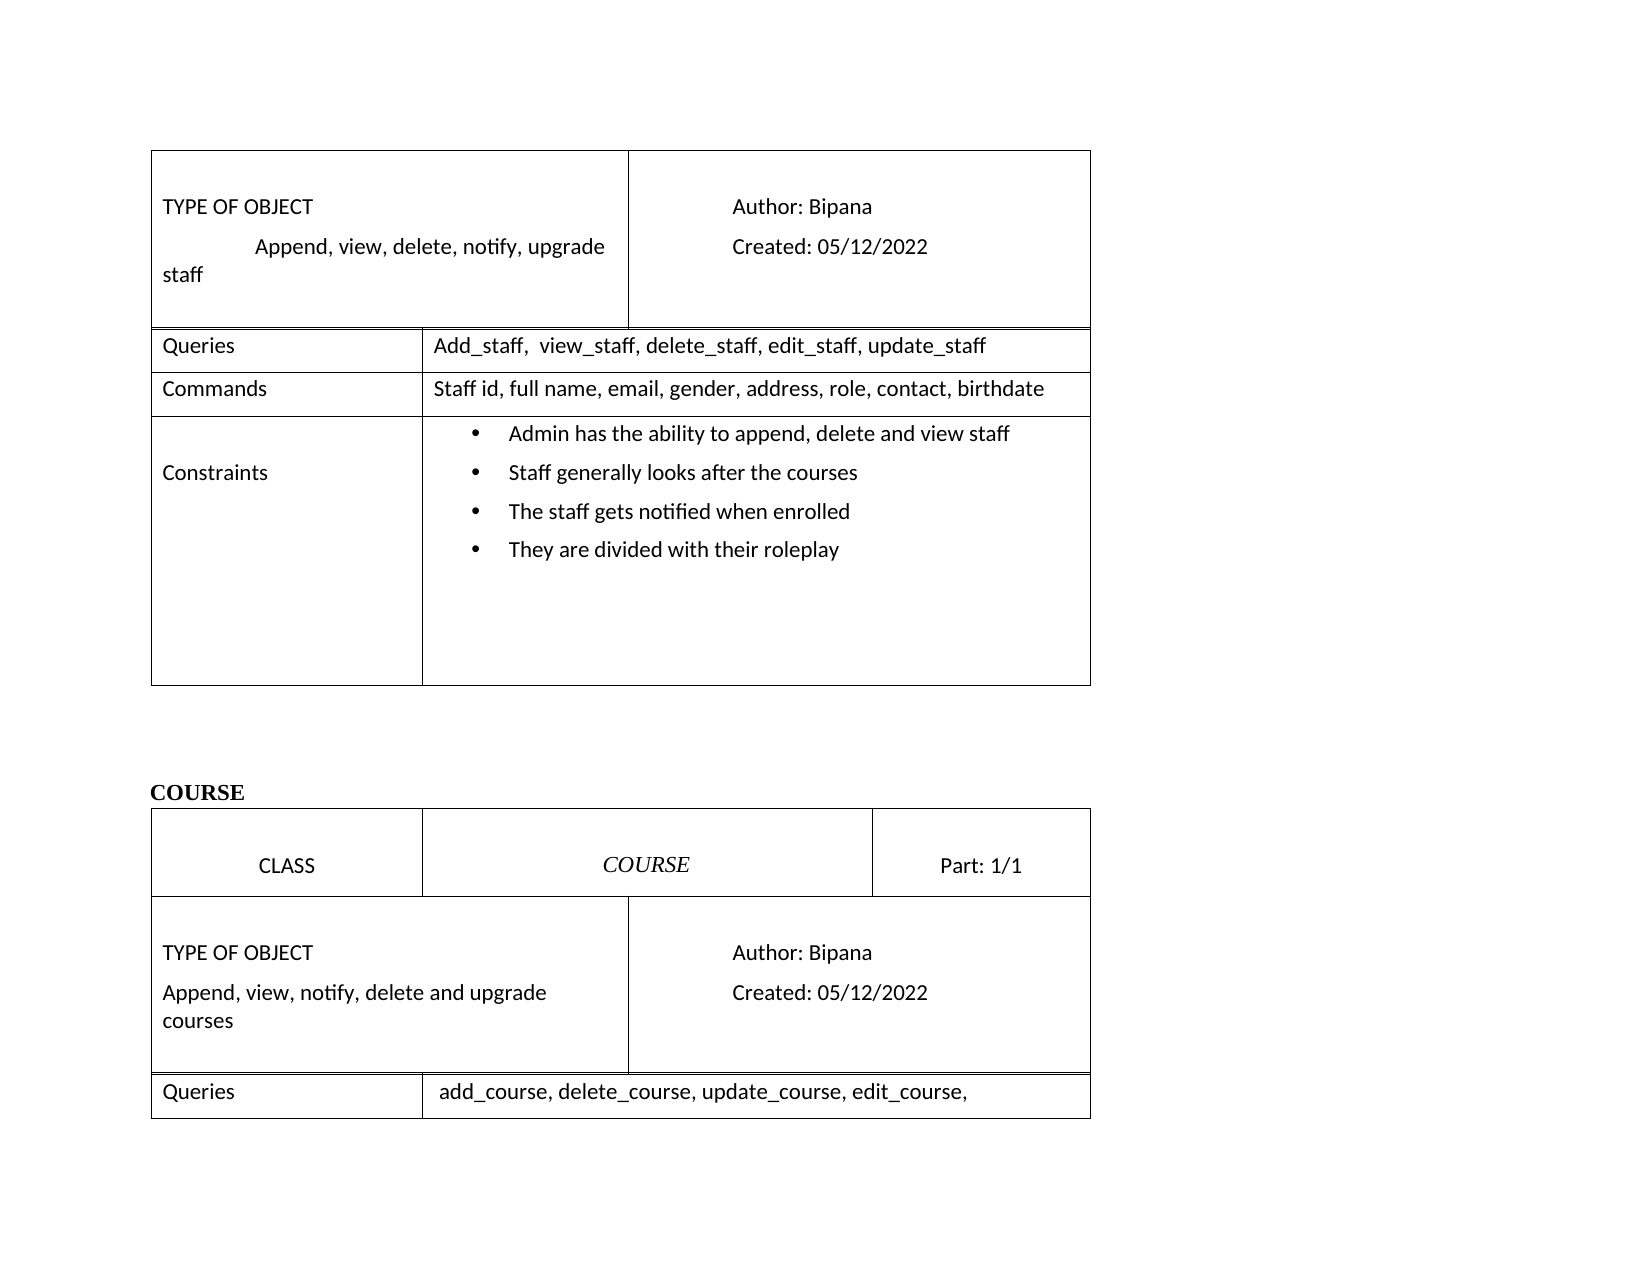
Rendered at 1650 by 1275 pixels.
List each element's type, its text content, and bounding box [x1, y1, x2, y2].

text COURSE [149, 779, 1500, 806]
table_cell Admin has the ability to append, delete and view staff Staff generally looks after the courses The staff gets notified when enrolled They are divided with their roleplay [423, 417, 1090, 684]
table_cell TYPE OF OBJECT Append, view, notify, delete and upgrade courses [152, 897, 628, 1072]
table_cell Author: Bipana Created: 05/12/2022 [629, 897, 1090, 1072]
table_cell Queries [152, 1075, 422, 1117]
table_cell add_course, delete_course, update_course, edit_course, assign_module, add_lecture, download_lecture, [423, 1075, 1090, 1117]
table_cell Constraints [152, 417, 422, 684]
table_header Part: 1/1 [873, 809, 1090, 896]
table_header COURSE [423, 809, 872, 896]
table_cell Staff id, full name, email, gender, address, role, contact, birthdate [423, 373, 1090, 416]
table_cell Queries [152, 330, 422, 372]
table_header CLASS [152, 809, 422, 896]
table_cell Add_staff, view_staff, delete_staff, edit_staff, update_staff [423, 330, 1090, 372]
table_cell Author: Bipana Created: 05/12/2022 [629, 151, 1090, 327]
table_cell Commands [152, 373, 422, 416]
table_cell TYPE OF OBJECT Append, view, delete, notify, upgrade staff [152, 151, 628, 327]
